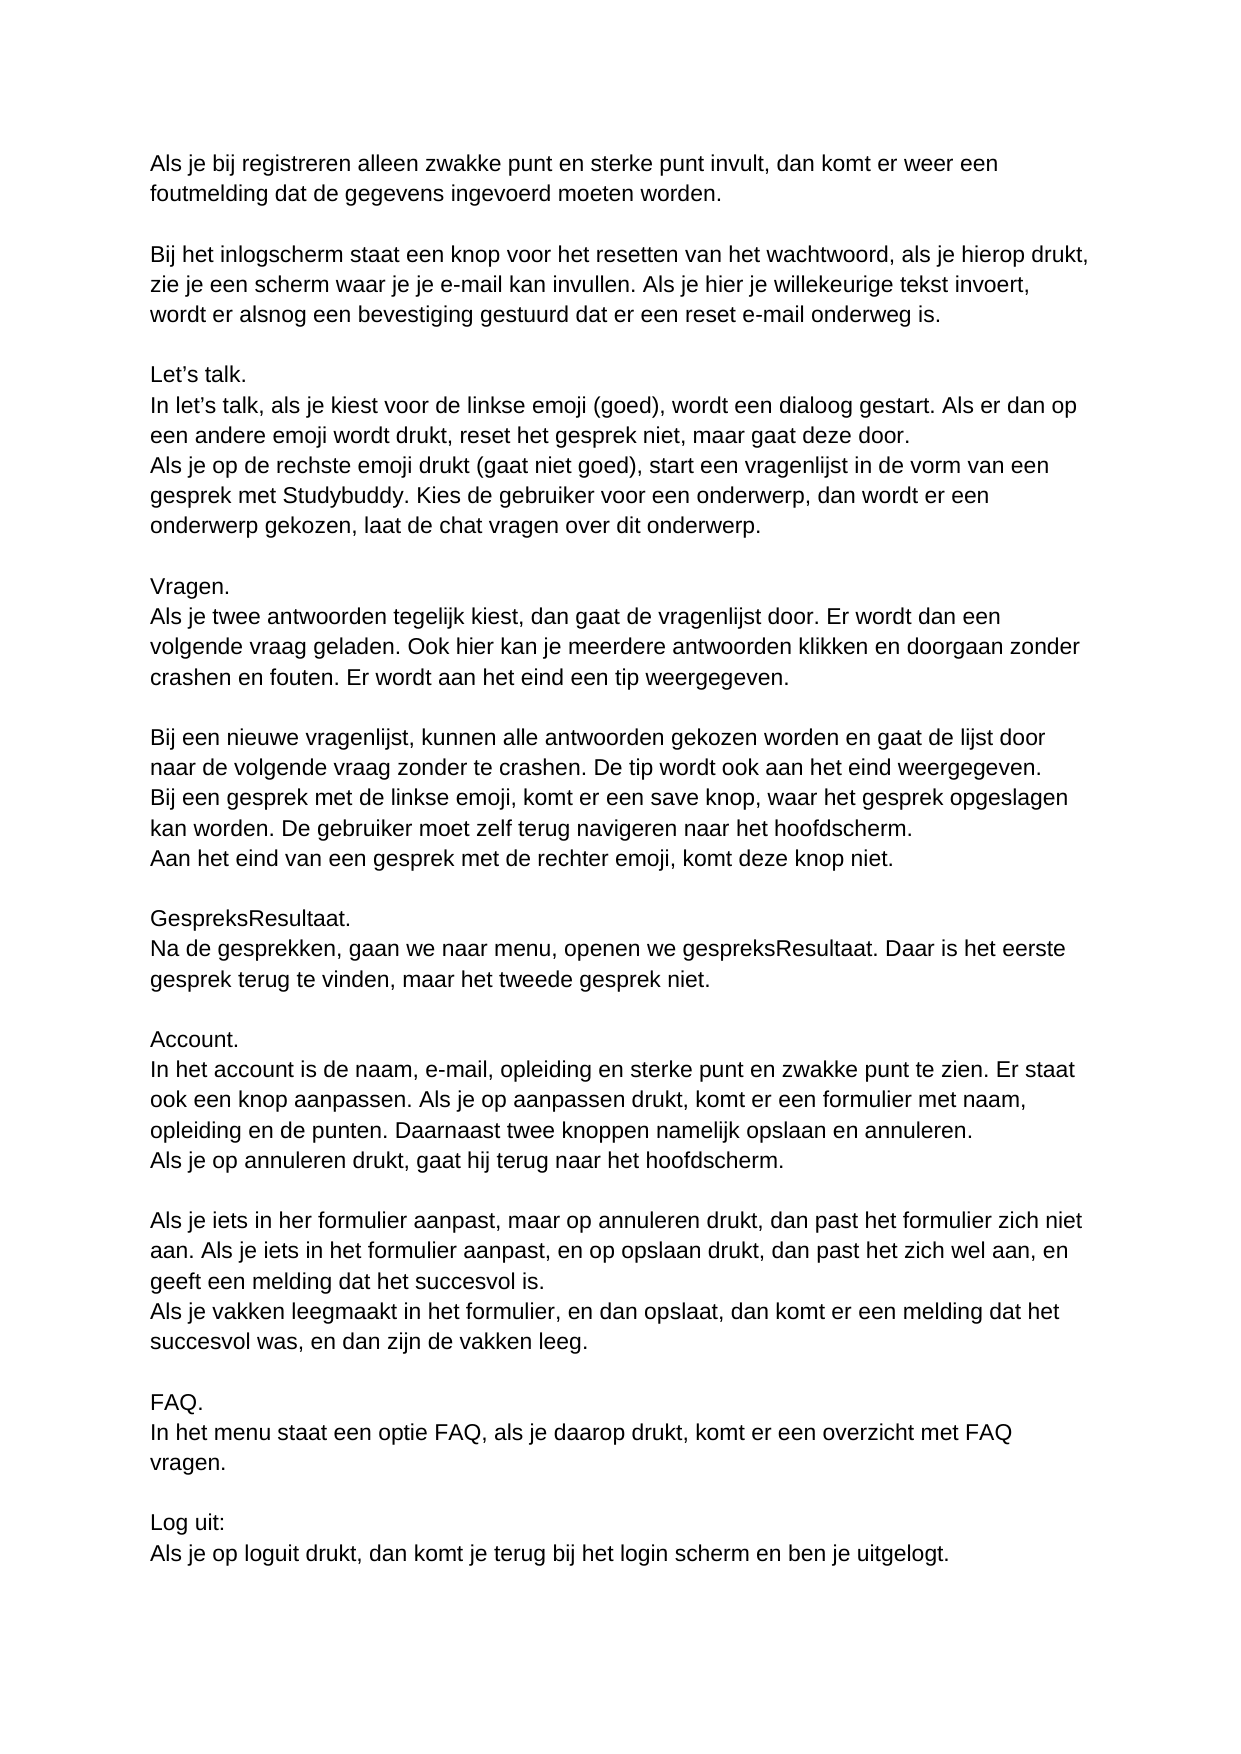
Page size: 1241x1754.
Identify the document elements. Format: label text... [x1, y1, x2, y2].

text Aan het eind van een gesprek met de rechter emoji, komt deze knop niet. GespreksResultaat. Na de gesprekken, gaan we naar menu, openen we gespreksResultaat. Daar is het eerste gesprek terug te vinden, maar het tweede gesprek niet. Account. In het account is de naam, e-mail, opleiding en sterke punt en zwakke punt te zien. Er staat ook een knop aanpassen. Als je op aanpassen drukt, komt er een formulier met naam, opleiding en de punten. Daarnaast twee knoppen namelijk opslaan en annuleren. Als je op annuleren drukt, gaat hij terug naar het hoofdscherm. [150, 845, 1090, 1173]
text Als je bij registreren alleen zwakke punt en sterke punt invult, dan komt er weer een foutmelding dat de gegevens ingevoerd moeten worden. [150, 150, 1090, 207]
text Bij een nieuwe vragenlijst, kunnen alle antwoorden gekozen worden en gaat de lijst door naar de volgende vraag zonder te crashen. De tip wordt ook aan het eind weergegeven. Bij een gesprek met de linkse emoji, komt er een save knop, waar het gesprek opgeslagen kan worden. De gebruiker moet zelf terug navigeren naar het hoofdscherm. [150, 694, 1090, 841]
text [150, 1177, 1090, 1596]
text Bij het inlogscherm staat een knop voor het resetten van het wachtwoord, als je hierop drukt, zie je een scherm waar je je e-mail kan invullen. Als je hier je willekeurige tekst invoert, wordt er alsnog een bevestiging gestuurd dat er een reset e-mail onderweg is. Let’s talk. In let’s talk, als je kiest voor de linkse emoji (goed), wordt een dialoog gestart. Als er dan op een andere emoji wordt drukt, reset het gesprek niet, maar gaat deze door. Als je op de rechste emoji drukt (gaat niet goed), start een vragenlijst in de vorm van een gesprek met Studybuddy. Kies de gebruiker voor een onderwerp, dan wordt er een onderwerp gekozen, laat de chat vragen over dit onderwerp. Vragen. Als je twee antwoorden tegelijk kiest, dan gaat de vragenlijst door. Er wordt dan een volgende vraag geladen. Ook hier kan je meerdere antwoorden klikken en doorgaan zonder crashen en fouten. Er wordt aan het eind een tip weergegeven. [150, 210, 1090, 690]
